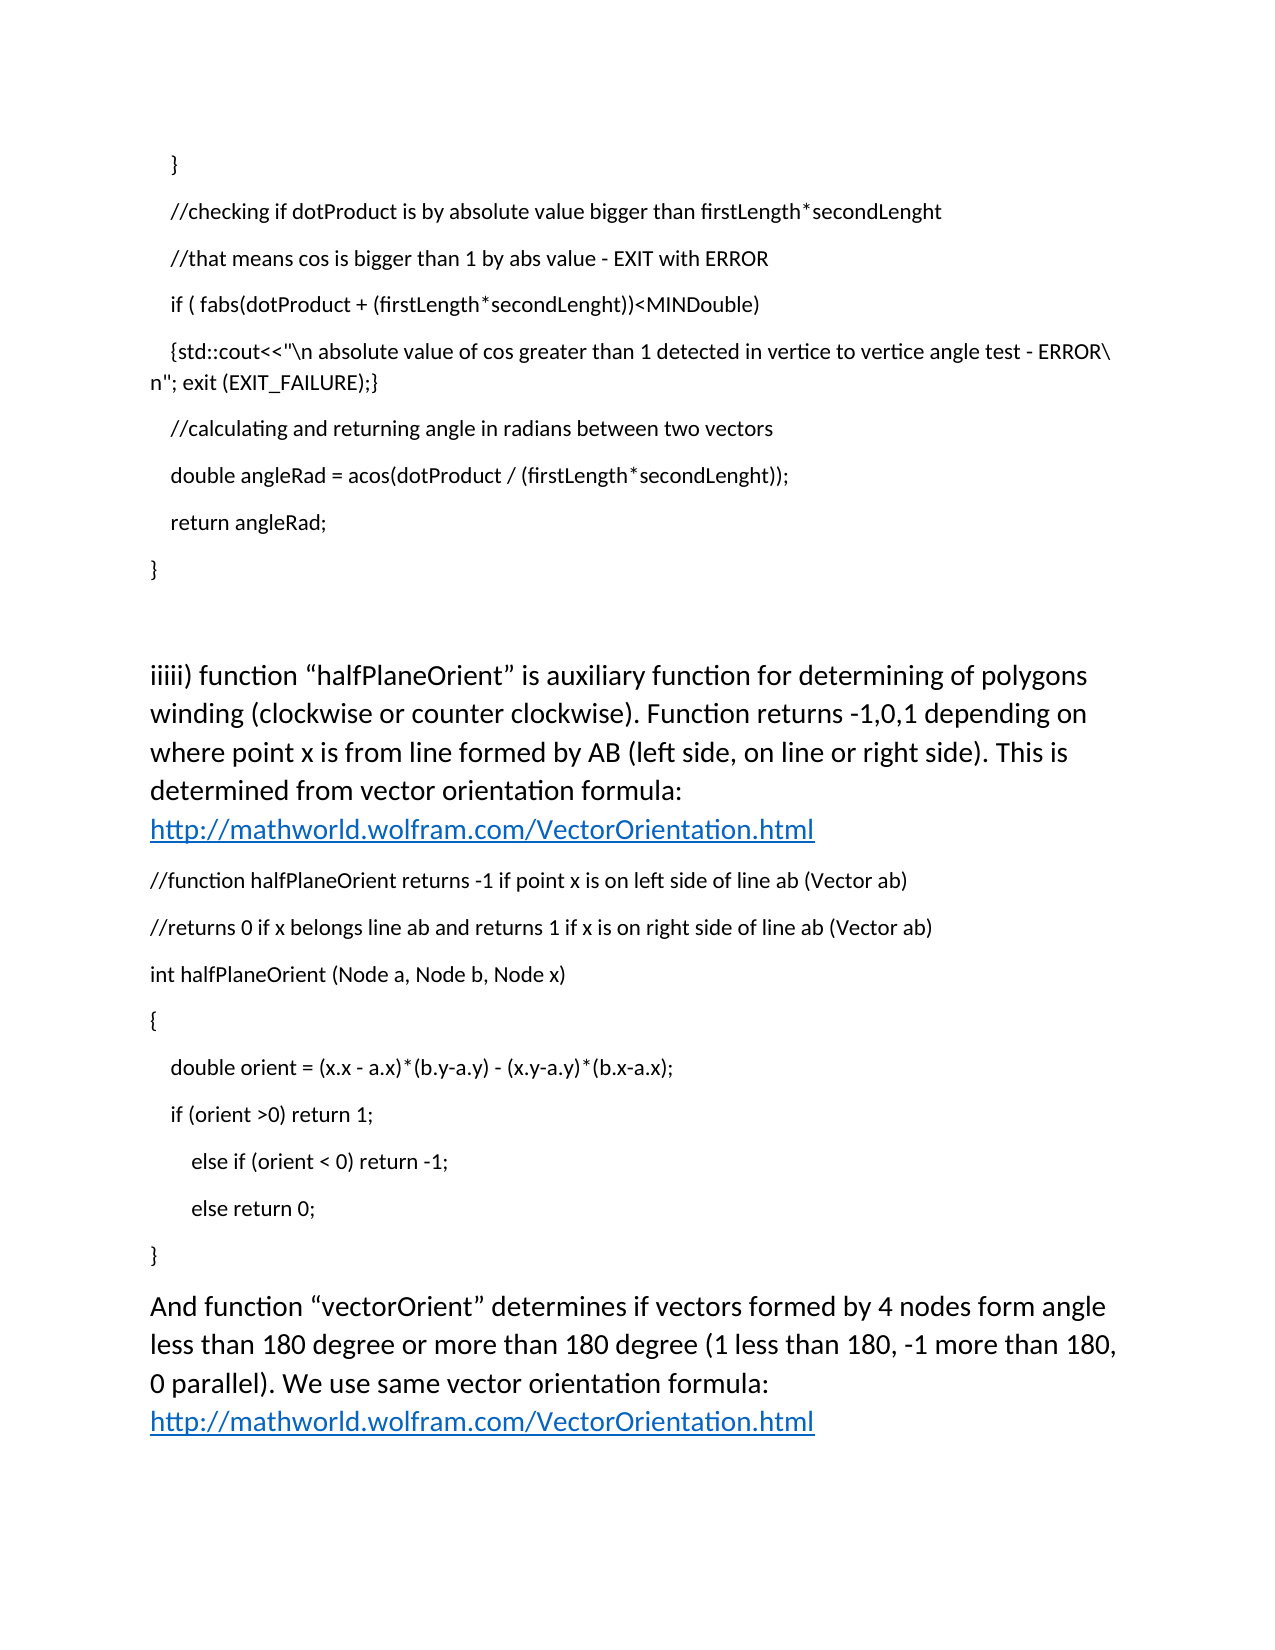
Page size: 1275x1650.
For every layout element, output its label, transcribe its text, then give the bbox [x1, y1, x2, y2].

text int halfPlaneOrient (Node a, Node b, Node x) [150, 960, 1125, 988]
text //checking if dotProduct is by absolute value bigger than firstLength*secondLenght [150, 197, 1125, 225]
text double orient = (x.x - a.x)*(b.y-a.y) - (x.y-a.y)*(b.x-a.x); [150, 1053, 1125, 1082]
text //returns 0 if x belongs line ab and returns 1 if x is on right side of line ab (Vector ab) [150, 913, 1125, 941]
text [150, 291, 1125, 319]
text And function “vectorOrient” determines if vectors formed by 4 nodes form angle less than 180 degree or more than 180 degree (1 less than 180, -1 more than 180, 0 parallel). We use same vector orientation formula: http://mathworld.wolfram.com/VectorOrientation.html [150, 1288, 1125, 1439]
text {std::cout<<"\n absolute value of cos greater than 1 detected in vertice to vertice angle test - ERROR\n"; exit (EXIT_FAILURE);} [150, 337, 1125, 396]
text if (orient >0) return 1; [150, 1100, 1125, 1128]
text } [150, 150, 1125, 178]
text } [150, 555, 1125, 583]
text iiiii) function “halfPlaneOrient” is auxiliary function for determining of polygons winding (clockwise or counter clockwise). Function returns -1,0,1 depending on where point x is from line formed by AB (left side, on line or right side). This is determined from vector orientation formula: http://mathworld.wolfram.com/VectorOrientation.html [150, 657, 1125, 847]
text } [150, 1241, 1125, 1269]
text else return 0; [150, 1194, 1125, 1222]
text return angleRad; [150, 508, 1125, 536]
text //that means cos is bigger than 1 by abs value - EXIT with ERROR [150, 244, 1125, 272]
text //function halfPlaneOrient returns -1 if point x is on left side of line ab (Vector ab) [150, 866, 1125, 894]
text //calculating and returning angle in radians between two vectors [150, 414, 1125, 443]
text { [150, 1007, 1125, 1035]
text double angleRad = acos(dotProduct / (firstLength*secondLenght)); [150, 461, 1125, 489]
text else if (orient < 0) return -1; [150, 1147, 1125, 1175]
